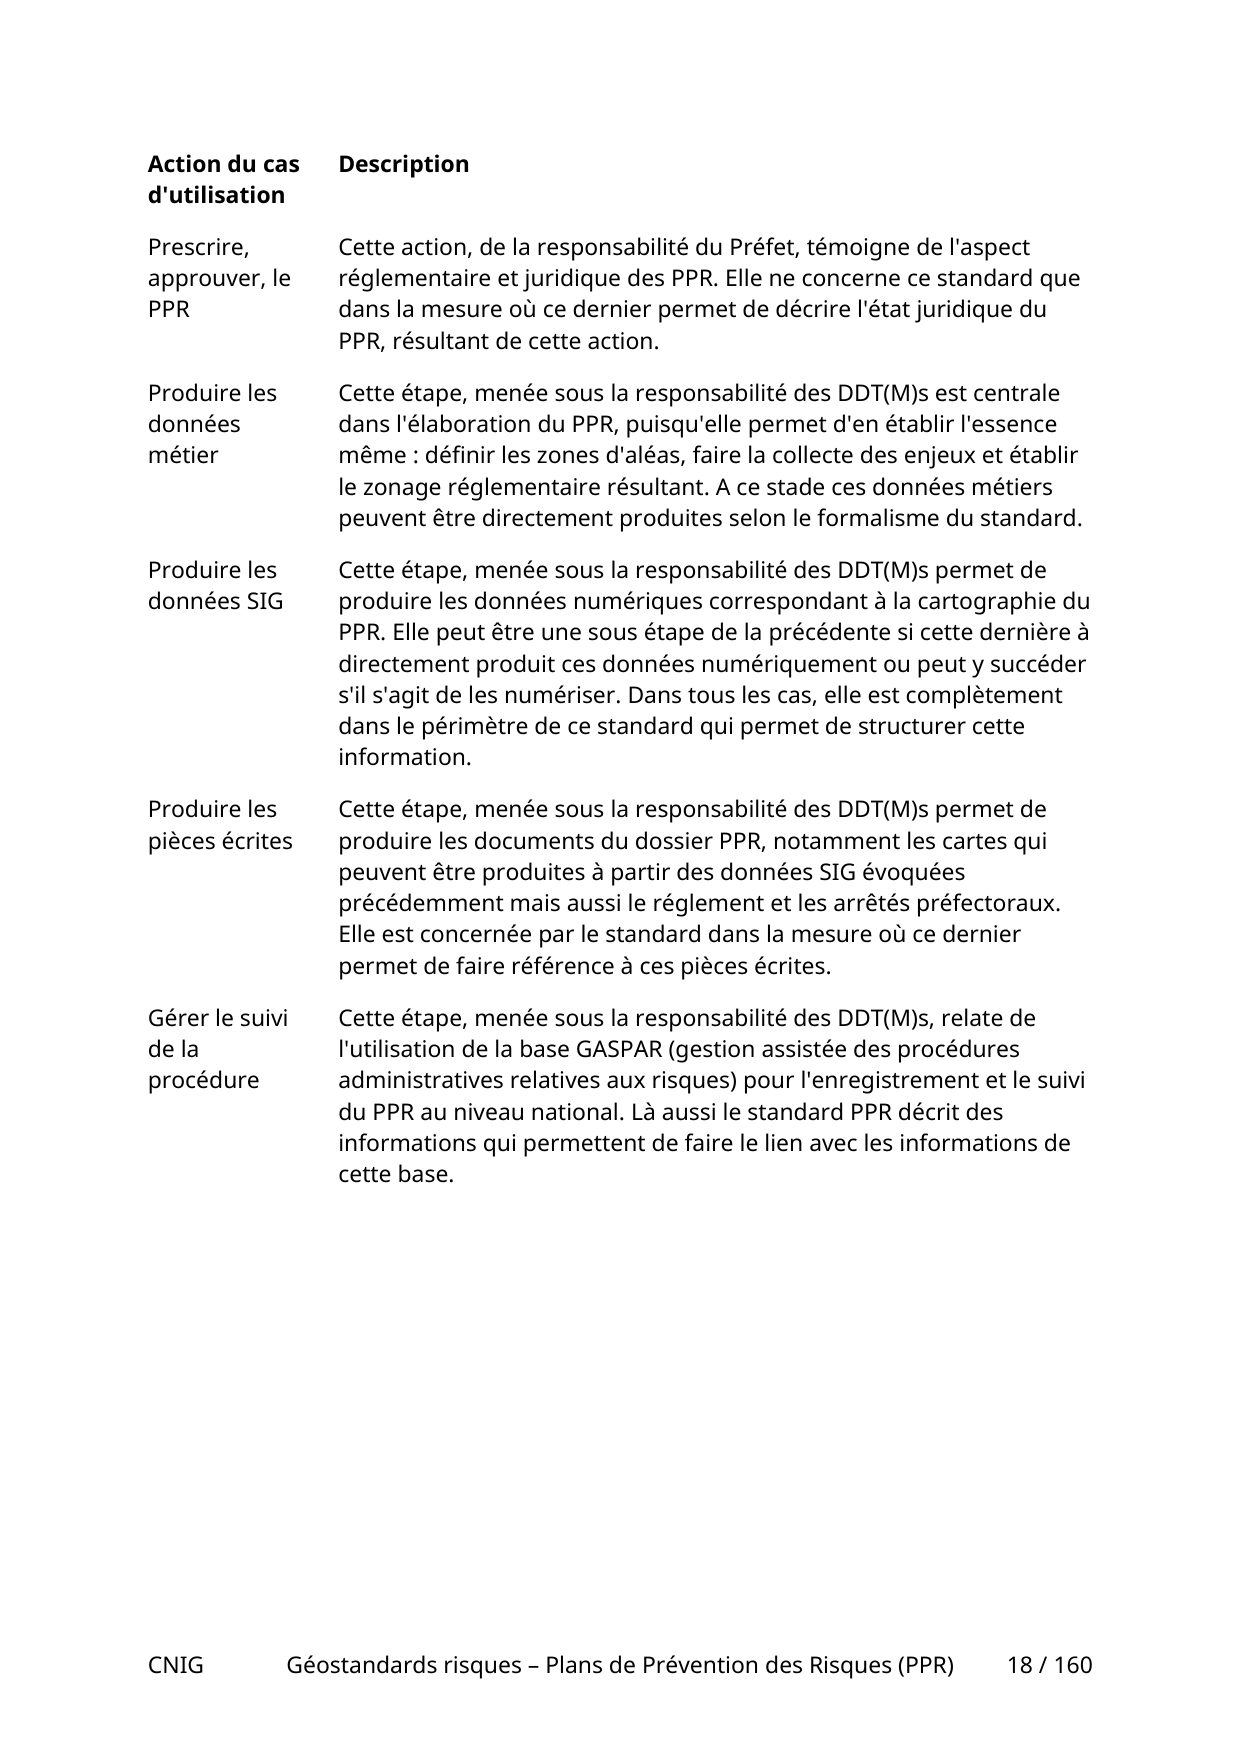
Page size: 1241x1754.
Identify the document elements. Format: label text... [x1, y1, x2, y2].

table_header Description [327, 148, 1104, 231]
table_cell Prescrire, approuver, le PPR [136, 231, 327, 377]
table_cell Cette étape, menée sous la responsabilité des DDT(M)s permet de produire les données numériques correspondant à la cartographie du PPR. Elle peut être une sous étape de la précédente si cette dernière à directement produit ces données numériquement ou peut y succéder s'il s'agit de les numériser. Dans tous les cas, elle est complètement dans le périmètre de ce standard qui permet de structurer cette information. [327, 554, 1104, 793]
table_cell Produire les données métier [136, 377, 327, 554]
table_cell Gérer le suivi de la procédure [136, 1002, 327, 1210]
table_cell Cette étape, menée sous la responsabilité des DDT(M)s permet de produire les documents du dossier PPR, notamment les cartes qui peuvent être produites à partir des données SIG évoquées précédemment mais aussi le réglement et les arrêtés préfectoraux. Elle est concernée par le standard dans la mesure où ce dernier permet de faire référence à ces pièces écrites. [327, 794, 1104, 1002]
table_cell Produire les données SIG [136, 554, 327, 793]
table_cell Cette action, de la responsabilité du Préfet, témoigne de l'aspect réglementaire et juridique des PPR. Elle ne concerne ce standard que dans la mesure où ce dernier permet de décrire l'état juridique du PPR, résultant de cette action. [327, 231, 1104, 377]
table_cell Produire les pièces écrites [136, 794, 327, 1002]
table_cell Cette étape, menée sous la responsabilité des DDT(M)s est centrale dans l'élaboration du PPR, puisqu'elle permet d'en établir l'essence même : définir les zones d'aléas, faire la collecte des enjeux et établir le zonage réglementaire résultant. A ce stade ces données métiers peuvent être directement produites selon le formalisme du standard. [327, 377, 1104, 554]
table_cell Cette étape, menée sous la responsabilité des DDT(M)s, relate de l'utilisation de la base GASPAR (gestion assistée des procédures administratives relatives aux risques) pour l'enregistrement et le suivi du PPR au niveau national. Là aussi le standard PPR décrit des informations qui permettent de faire le lien avec les informations de cette base. [327, 1002, 1104, 1210]
table_header Action du cas d'utilisation [136, 148, 327, 231]
